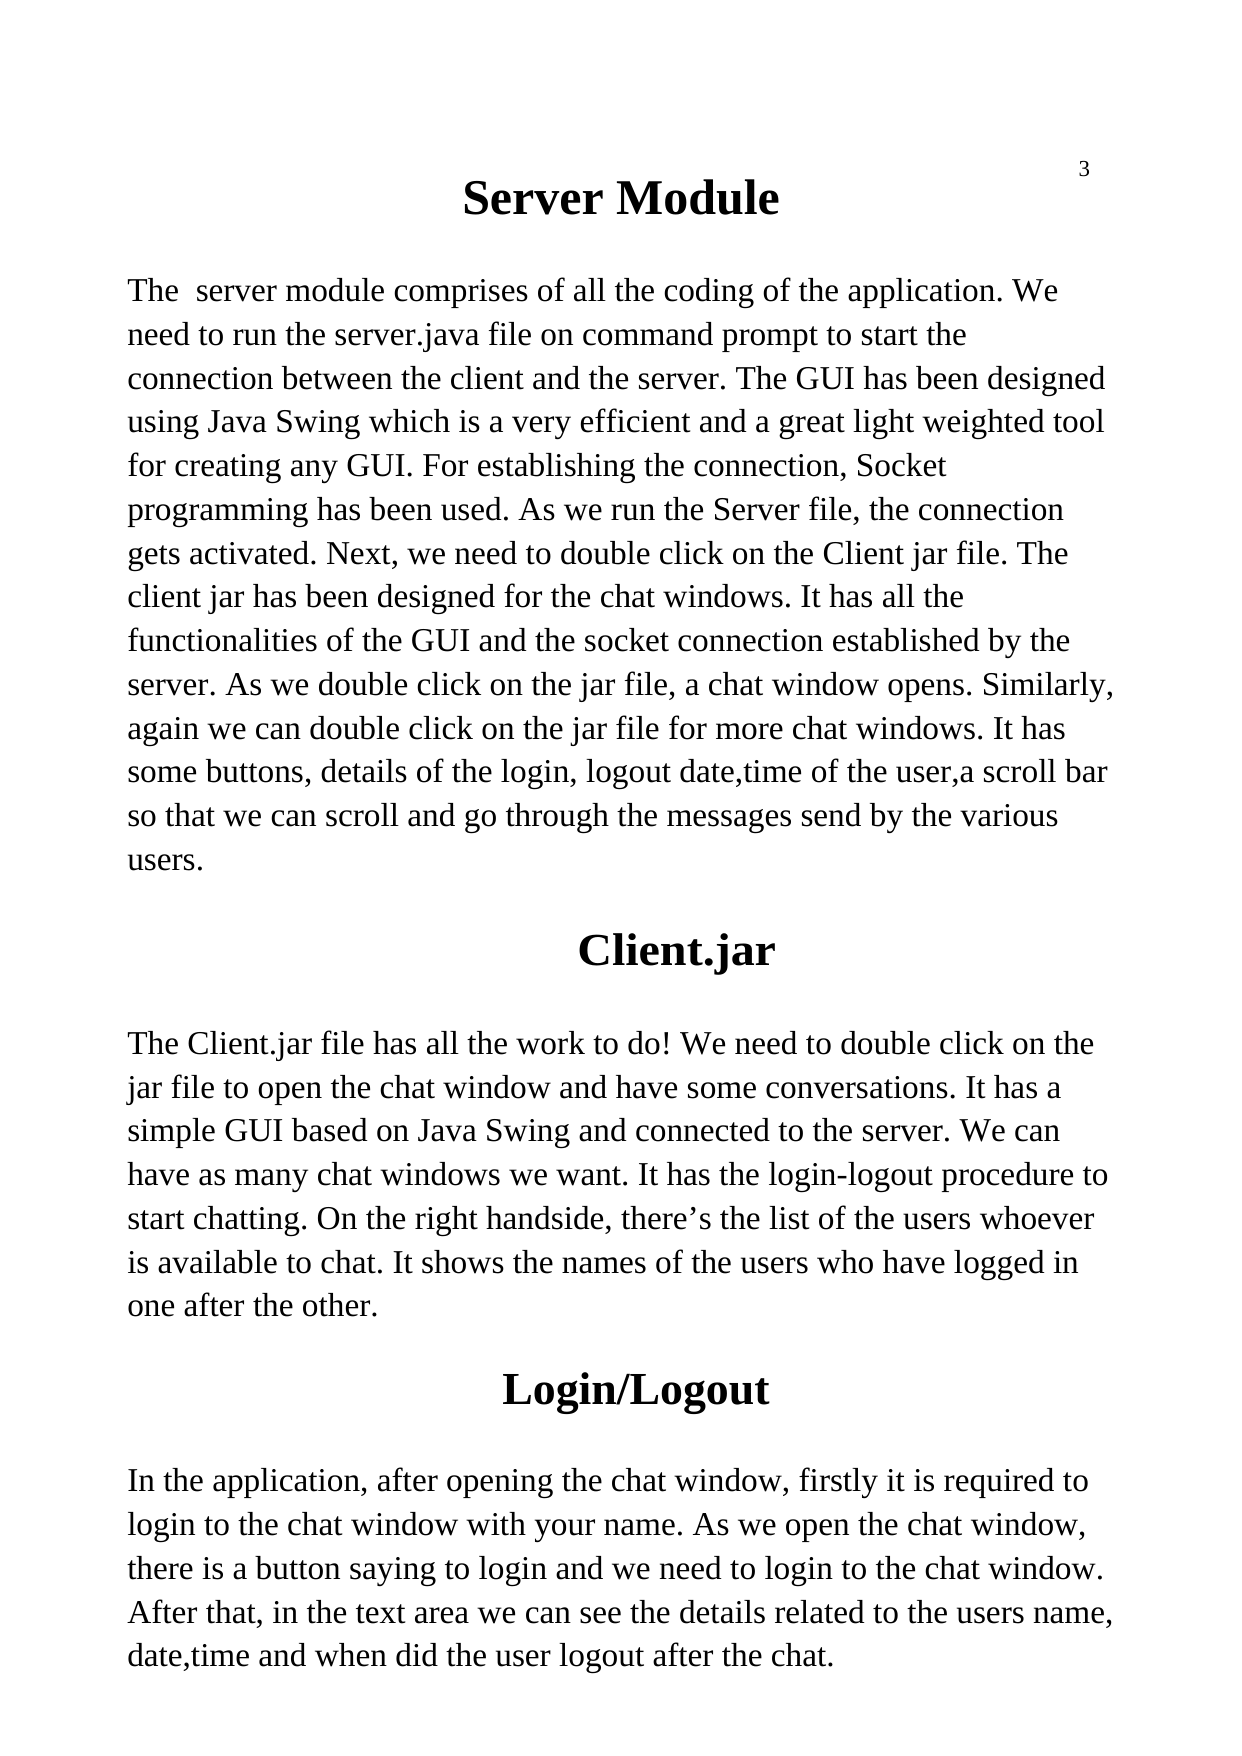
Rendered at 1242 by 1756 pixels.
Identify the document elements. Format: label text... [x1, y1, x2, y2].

subtitle The Client.jar file has all the work to do! We need to double click on the jar file to open the chat window and have some conversations. It has a simple GUI based on Java Swing and connected to the server. We can have as many chat windows we want. It has the login-logout procedure to start chatting. On the right handside, there’s the list of the users whoever is available to chat. It shows the names of the users who have logged in one after the other. [127, 1019, 1115, 1326]
subtitle The server module comprises of all the coding of the application. We need to run the server.java file on command prompt to start the connection between the client and the server. The GUI has been designed using Java Swing which is a very efficient and a great light weighted tool for creating any GUI. For establishing the connection, Socket programming has been used. As we run the Server file, the connection gets activated. Next, we need to double click on the Client jar file. The client jar has been designed for the chat windows. It has all the functionalities of the GUI and the socket connection established by the server. As we double click on the jar file, a chat window opens. Similarly, again we can double click on the jar file for more chat windows. It has some buttons, details of the login, logout date,time of the user,a scroll bar so that we can scroll and go through the messages send by the various users. [127, 267, 1115, 879]
subtitle Server Module [127, 179, 1115, 223]
subtitle In the application, after opening the chat window, firstly it is required to login to the chat window with your name. As we open the chat window, there is a button saying to login and we need to login to the chat window. After that, in the text area we can see the details related to the users name, date,time and when did the user logout after the chat. [127, 1457, 1115, 1676]
subtitle Client.jar [539, 923, 1120, 976]
subtitle Login/Logout [127, 1369, 1115, 1413]
